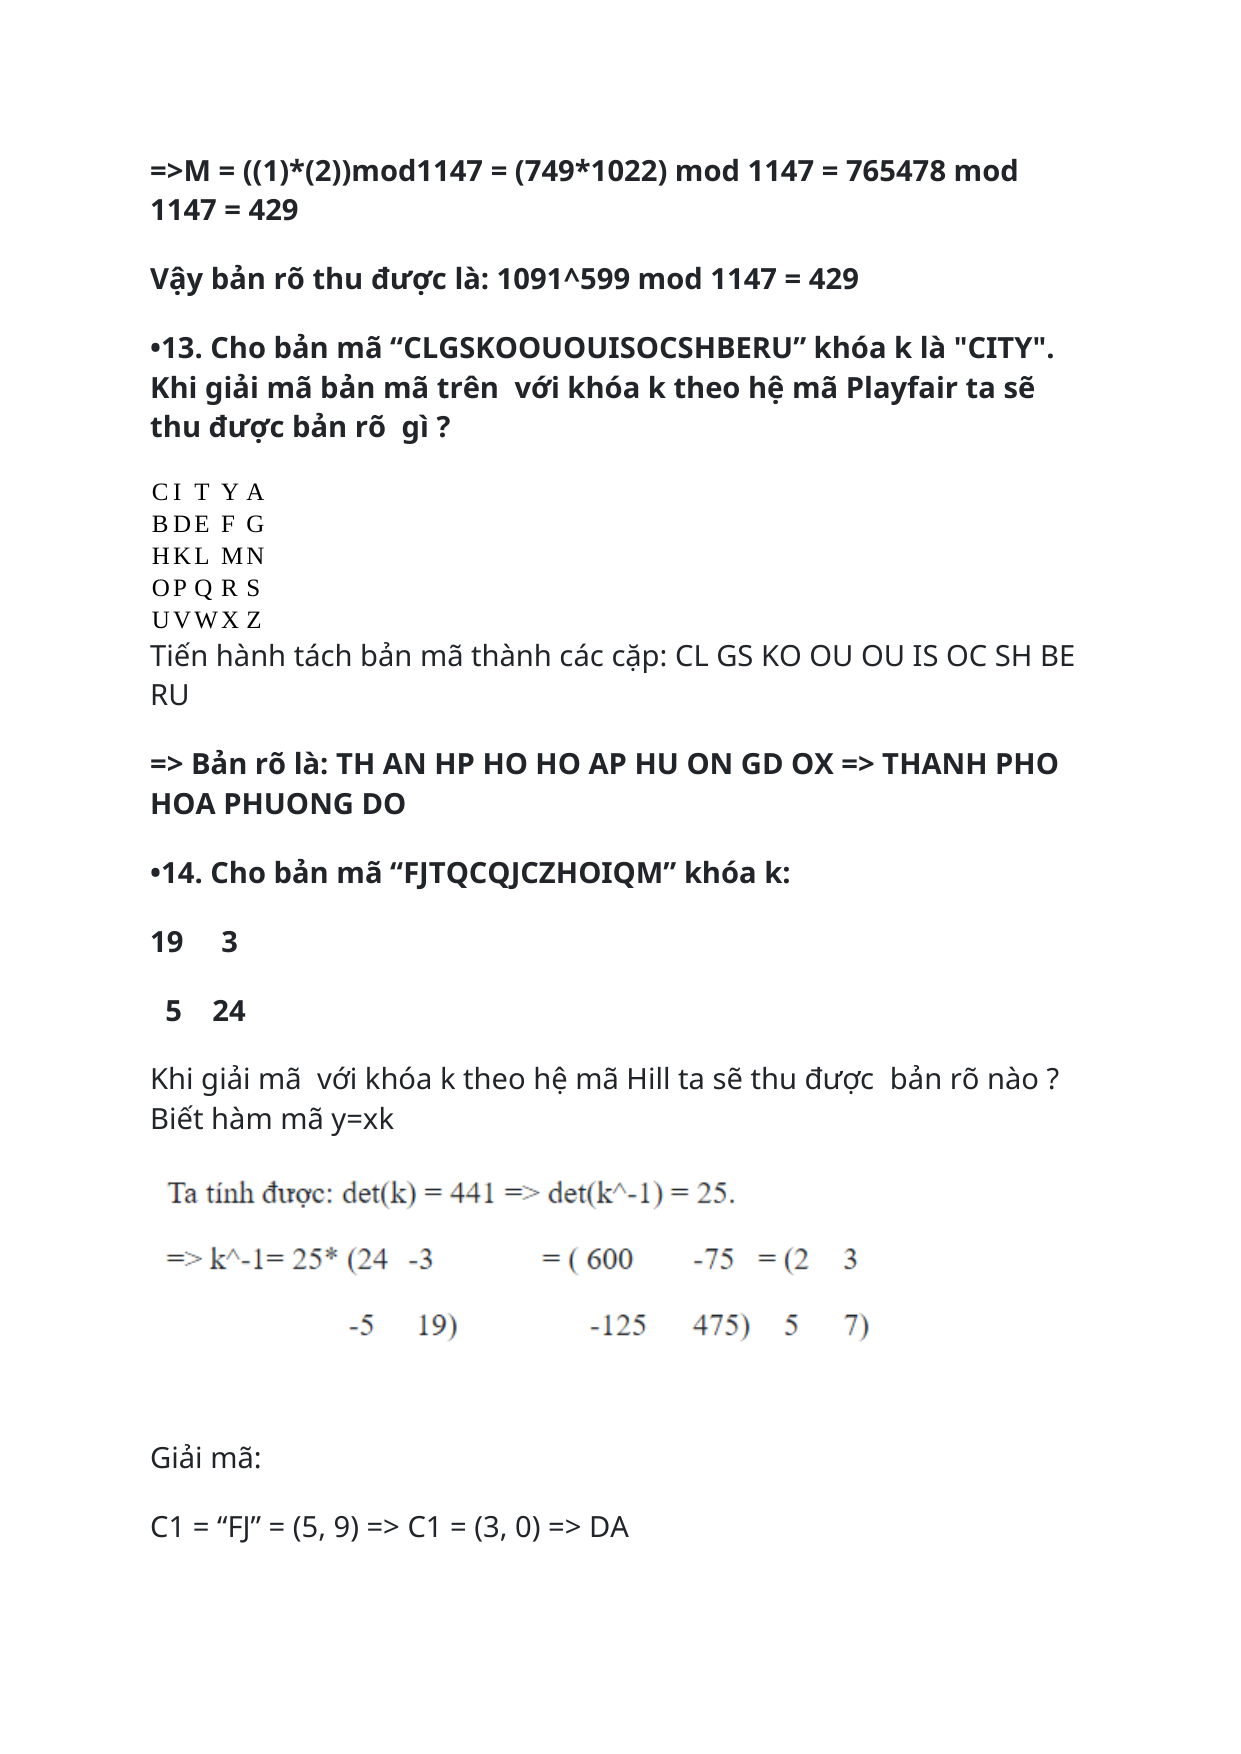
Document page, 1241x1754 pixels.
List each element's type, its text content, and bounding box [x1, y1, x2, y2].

table_cell R [219, 571, 244, 603]
table_cell H [150, 539, 171, 571]
text 5 24 [150, 990, 1090, 1029]
text 19 3 [150, 921, 1090, 961]
table_cell X [219, 603, 244, 635]
text C1 = “FJ” = (5, 9) => C1 = (3, 0) => DA [150, 1507, 1090, 1546]
table_cell F [219, 508, 244, 539]
table_cell L [193, 539, 219, 571]
text Khi giải mã với khóa k theo hệ mã Hill ta sẽ thu được bản rõ nào ? Biết hàm mã y=xk [150, 1059, 1090, 1138]
table_header T [193, 476, 219, 507]
table_cell K [171, 539, 192, 571]
table_header I [171, 476, 192, 507]
table_header Y [219, 476, 244, 507]
text Tiến hành tách bản mã thành các cặp: CL GS KO OU OU IS OC SH BE RU [150, 635, 1090, 714]
table_cell W [193, 603, 219, 635]
table_cell O [150, 571, 171, 603]
text Giải mã: [150, 1438, 1090, 1477]
table_cell B [150, 508, 171, 539]
table_cell E [193, 508, 219, 539]
table_cell U [150, 603, 171, 635]
table_cell D [171, 508, 192, 539]
table_header A [245, 476, 266, 507]
text Vậy bản rõ thu được là: 1091^599 mod 1147 = 429 [150, 258, 1090, 298]
table_cell S [245, 571, 266, 603]
text =>M = ((1)*(2))mod1147 = (749*1022) mod 1147 = 765478 mod 1147 = 429 [150, 150, 1090, 229]
table_cell M [219, 539, 244, 571]
text •13. Cho bản mã “CLGSKOOUOUISOCSHBERU” khóa k là "CITY". Khi giải mã bản mã trên với khóa k theo hệ mã Playfair ta sẽ thu được bản rõ gì ? [150, 327, 1090, 446]
table_cell N [245, 539, 266, 571]
table_cell G [245, 508, 266, 539]
table_cell Z [245, 603, 266, 635]
table_cell Q [193, 571, 219, 603]
text => Bản rõ là: TH AN HP HO HO AP HU ON GD OX => THANH PHO HOA PHUONG DO [150, 743, 1090, 823]
picture [150, 1167, 917, 1359]
table_cell P [171, 571, 192, 603]
table_cell V [171, 603, 192, 635]
text •14. Cho bản mã “FJTQCQJCZHOIQM” khóa k: [150, 852, 1090, 892]
table_header C [150, 476, 171, 507]
